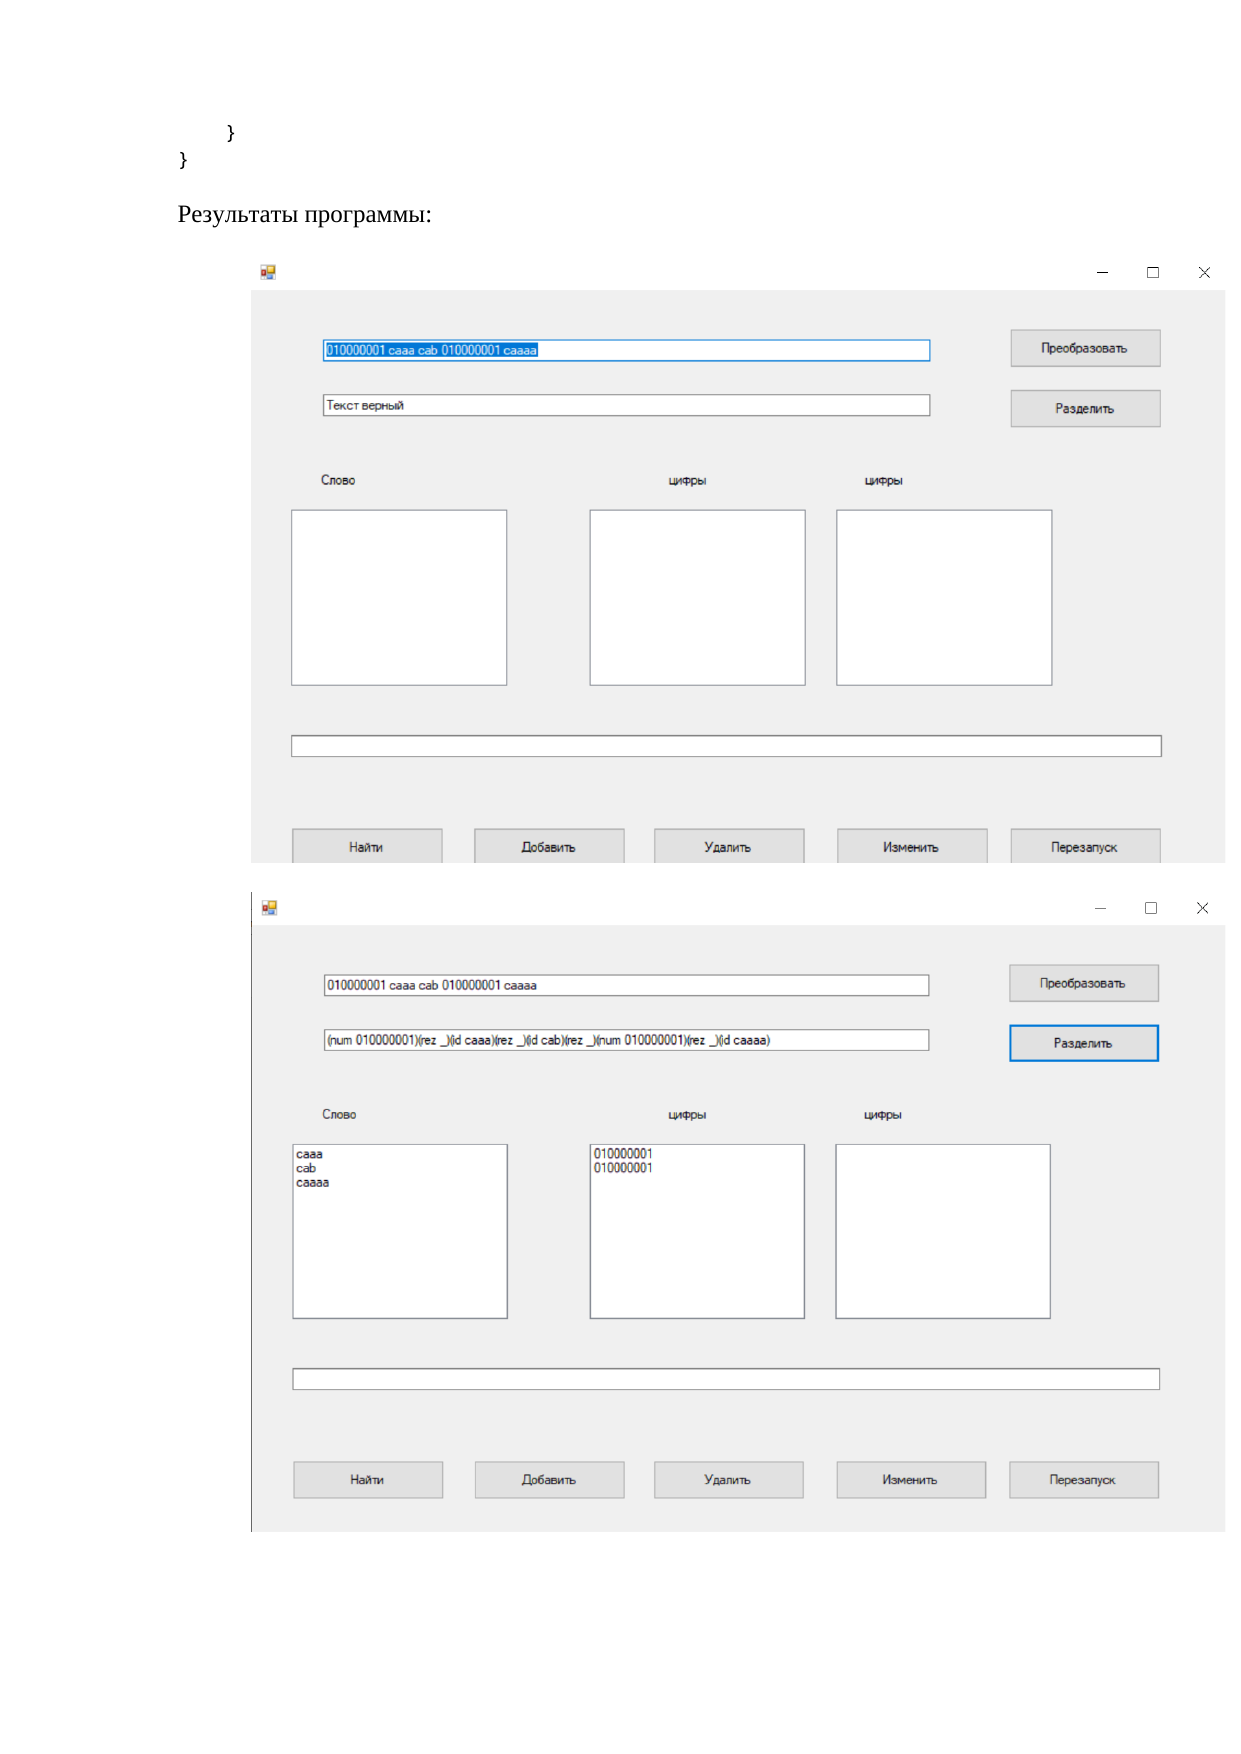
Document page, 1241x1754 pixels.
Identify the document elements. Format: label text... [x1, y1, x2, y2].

text } [177, 118, 1152, 145]
picture [251, 258, 1226, 863]
picture [251, 892, 1226, 1532]
text Результаты программы: [177, 199, 1152, 228]
text } [177, 145, 1152, 172]
